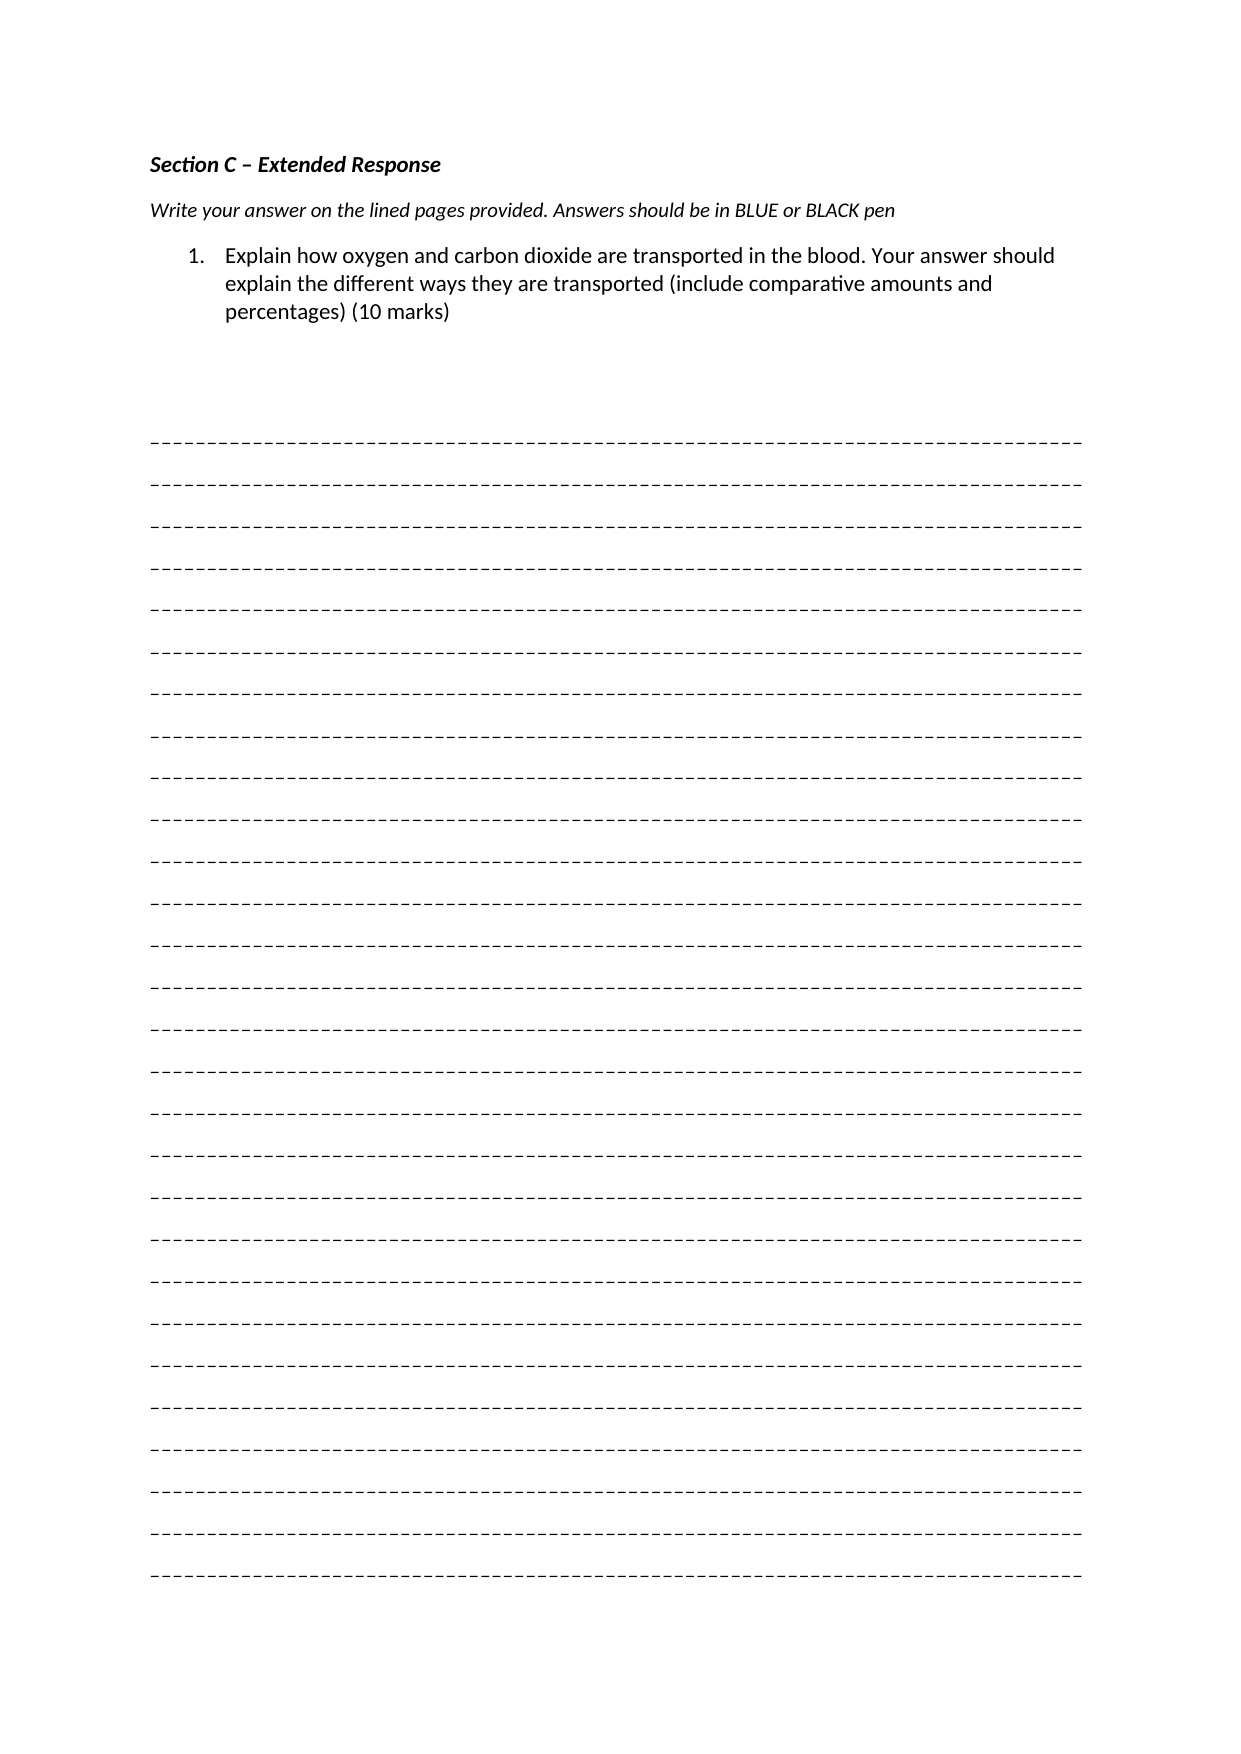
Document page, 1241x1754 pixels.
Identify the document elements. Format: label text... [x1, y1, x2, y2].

list Explain how oxygen and carbon dioxide are transported in the blood. Your answer should explain the different ways they are transported (include comparative amounts and percentages) (10 marks) [187, 150, 1090, 234]
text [150, 328, 1090, 1573]
